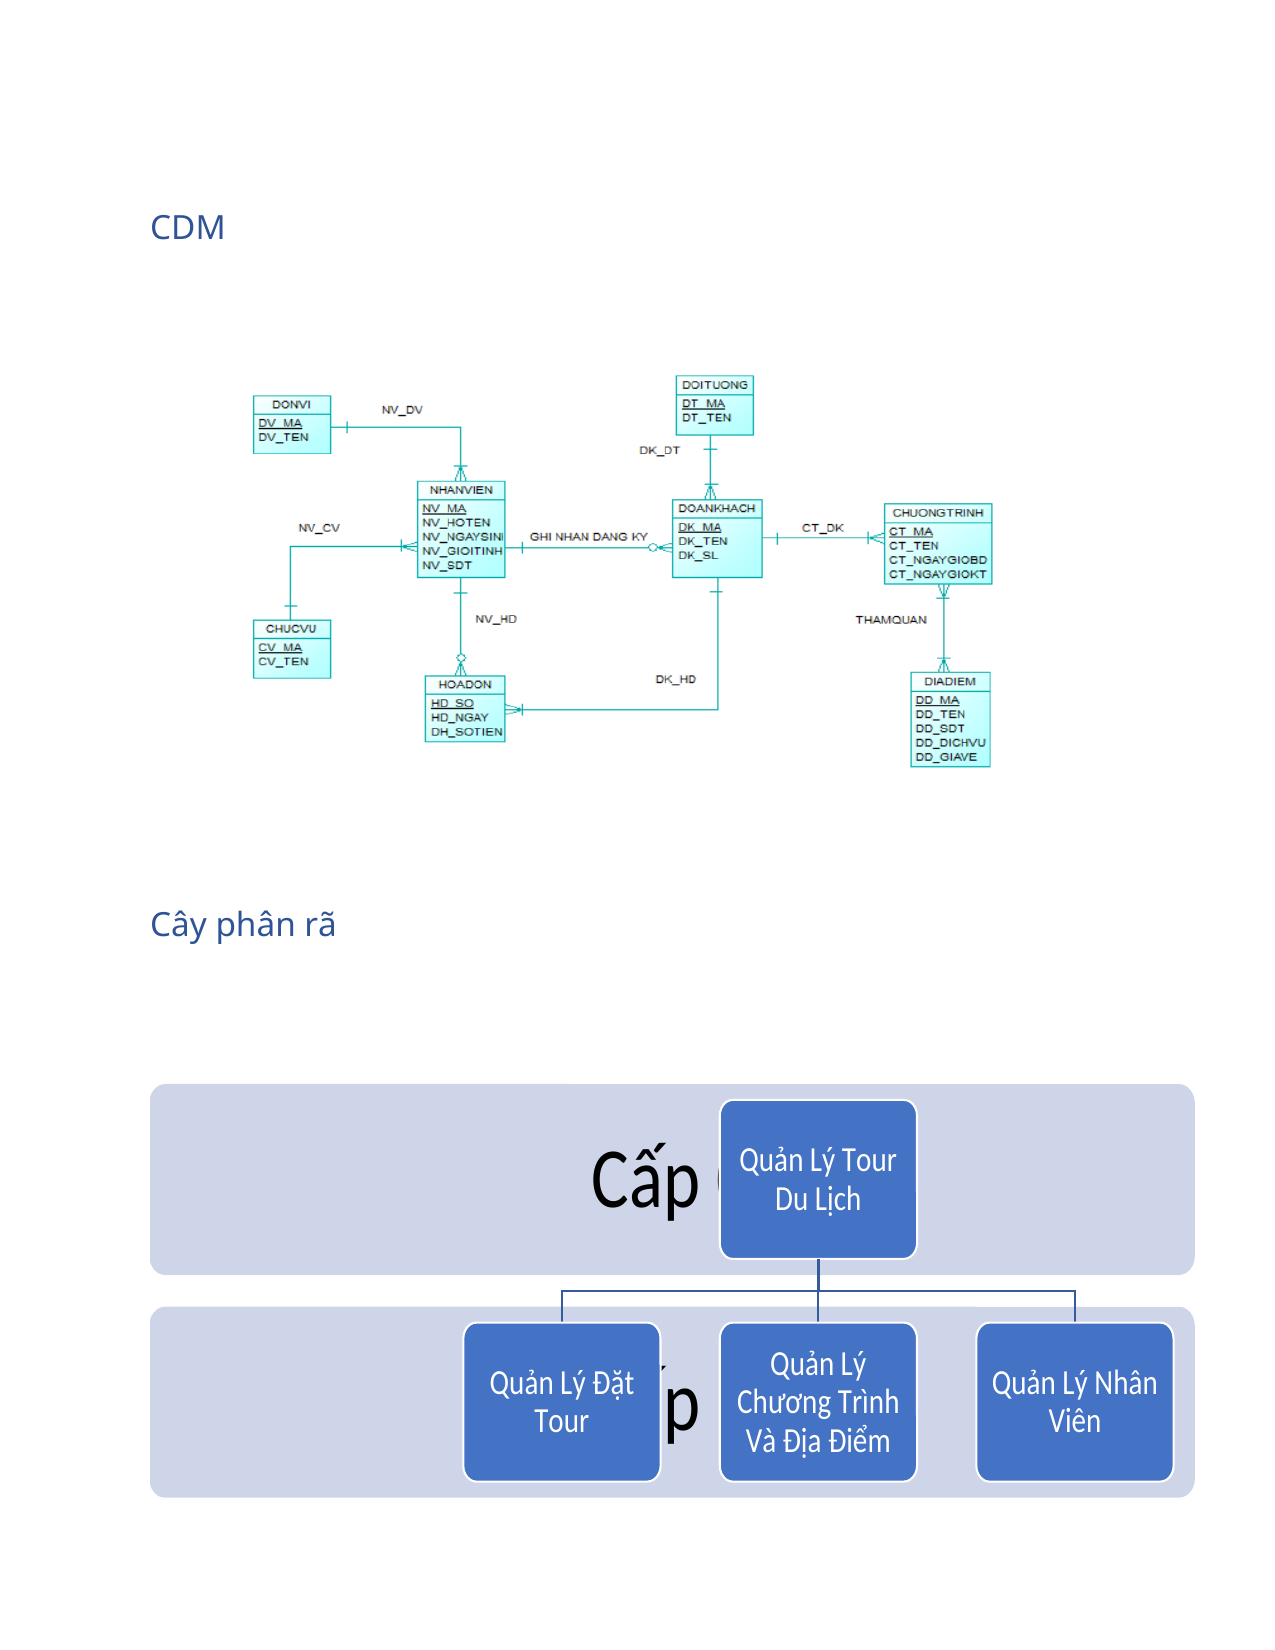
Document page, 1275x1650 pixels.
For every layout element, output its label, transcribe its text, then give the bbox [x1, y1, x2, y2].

subtitle CDM [150, 204, 1125, 249]
picture [150, 249, 1125, 876]
subtitle Cây phân rã [150, 900, 1125, 946]
